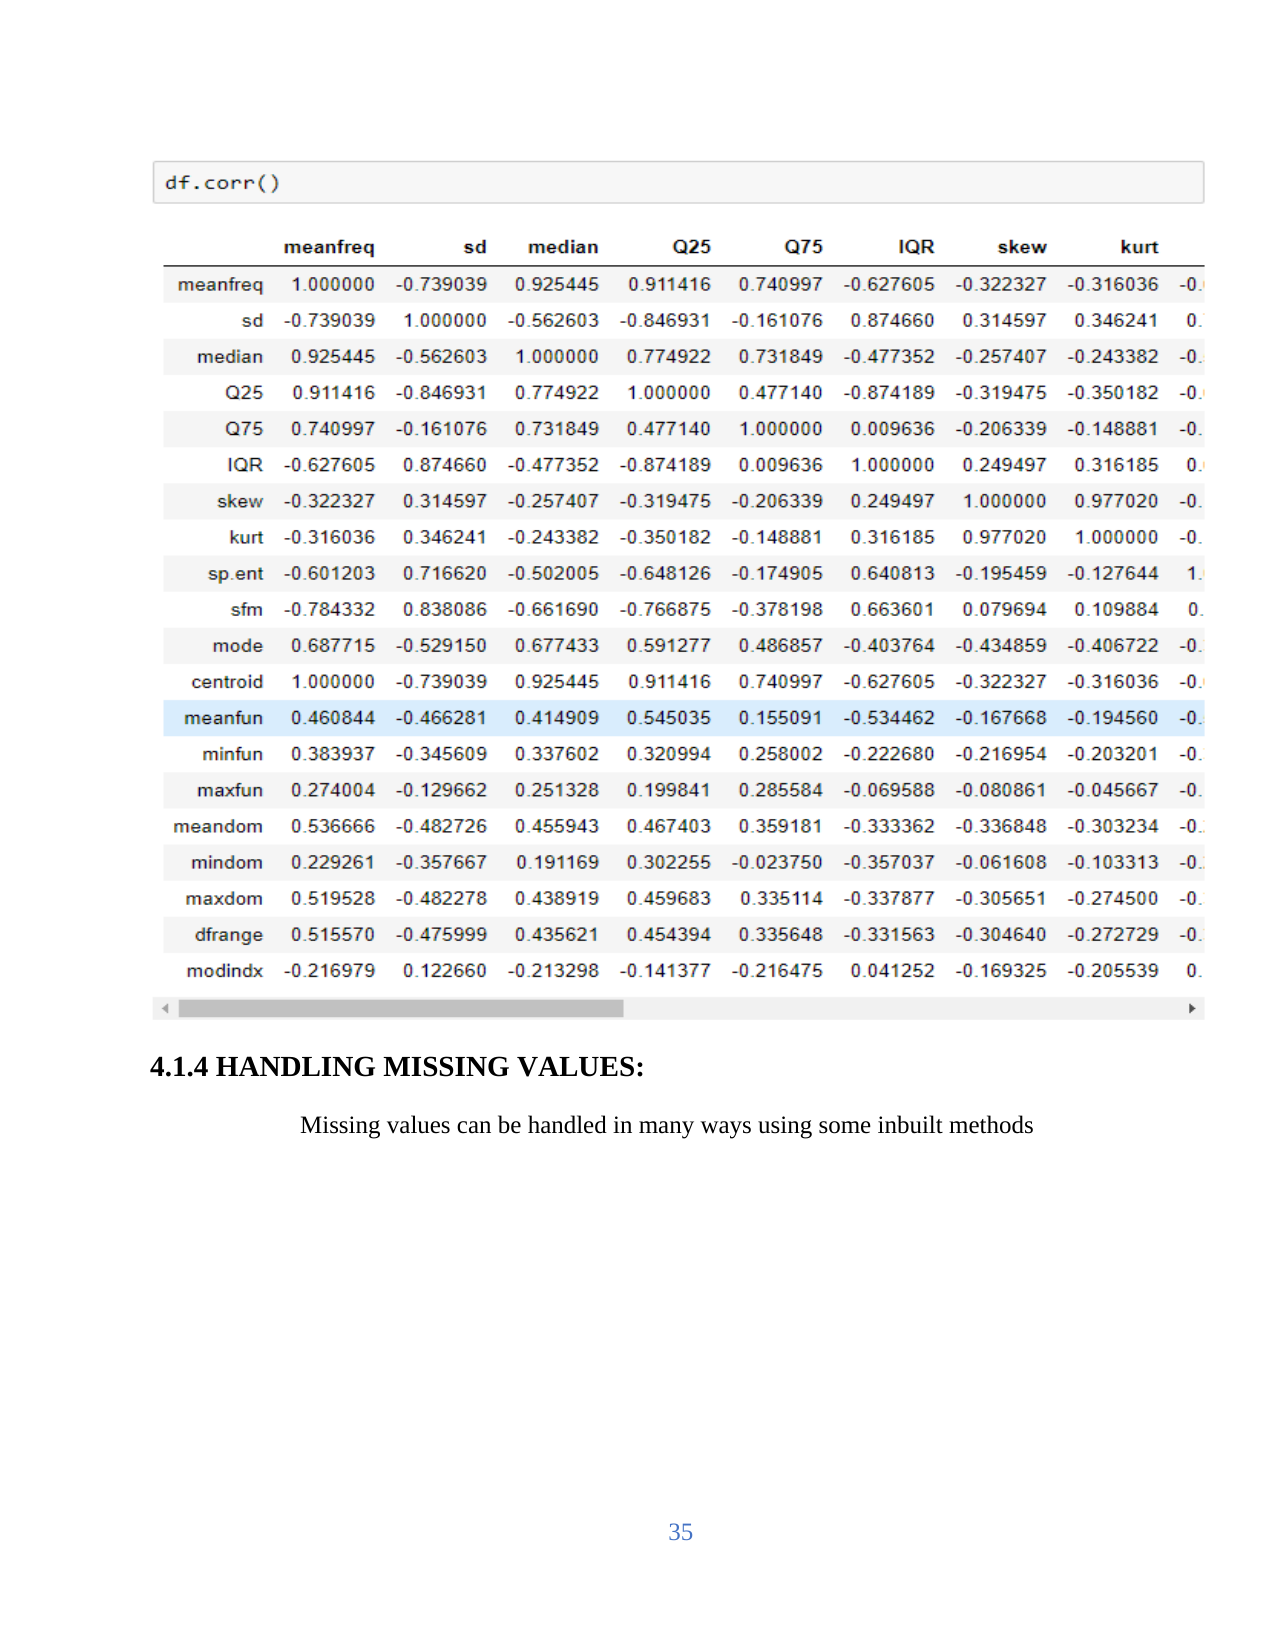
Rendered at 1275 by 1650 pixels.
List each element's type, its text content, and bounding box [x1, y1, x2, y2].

picture [150, 153, 1211, 1024]
text 4.1.4 HANDLING MISSING VALUES: [150, 1049, 1211, 1083]
text Missing values can be handled in many ways using some inbuilt methods [194, 1110, 1125, 1139]
